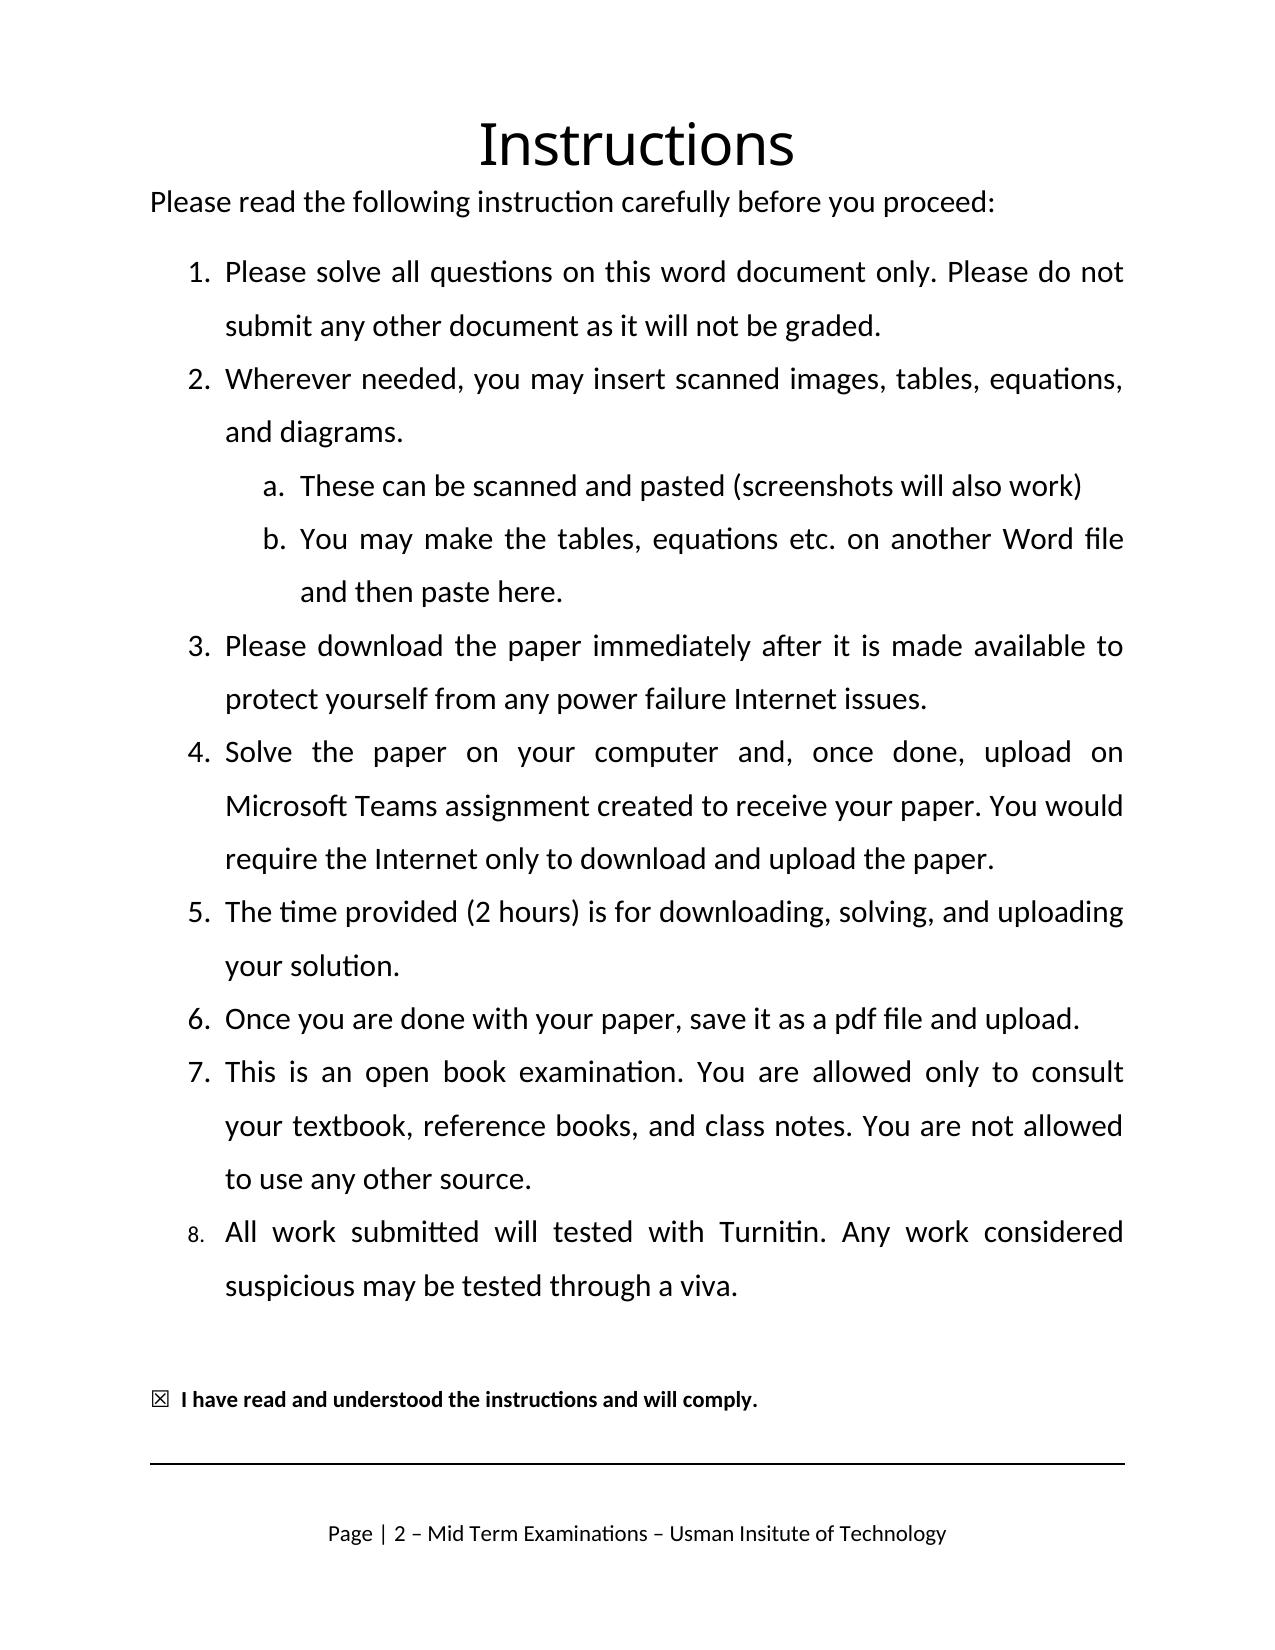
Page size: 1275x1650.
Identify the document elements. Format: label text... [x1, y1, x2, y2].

list You may make the tables, equations etc. on another Word file and then paste here. [262, 519, 1125, 611]
list Please solve all questions on this word document only. Please do not submit any other document as it will not be graded. [187, 253, 1125, 344]
list This is an open book examination. You are allowed only to consult your textbook, reference books, and class notes. You are not allowed to use any other source. [187, 1053, 1125, 1197]
list Please download the paper immediately after it is made available to protect yourself from any power failure Internet issues. [187, 626, 1125, 717]
text I have read and understood the instructions and will comply. [150, 1383, 1125, 1414]
list Solve the paper on your computer and, once done, upload on Microsoft Teams assignment created to receive your paper. You would require the Internet only to download and upload the paper. [187, 733, 1125, 877]
text Please read the following instruction carefully before you proceed: [150, 183, 1125, 221]
list Wherever needed, you may insert scanned images, tables, equations, and diagrams. [187, 359, 1125, 451]
list Once you are done with your paper, save it as a pdf file and upload. [187, 999, 1125, 1037]
list These can be scanned and pasted (screenshots will also work) [262, 466, 1125, 504]
list All work submitted will tested with Turnitin. Any work considered suspicious may be tested through a viva. [187, 1213, 1125, 1304]
list The time provided (2 hours) is for downloading, solving, and uploading your solution. [187, 893, 1125, 984]
title Instructions [150, 103, 1125, 183]
